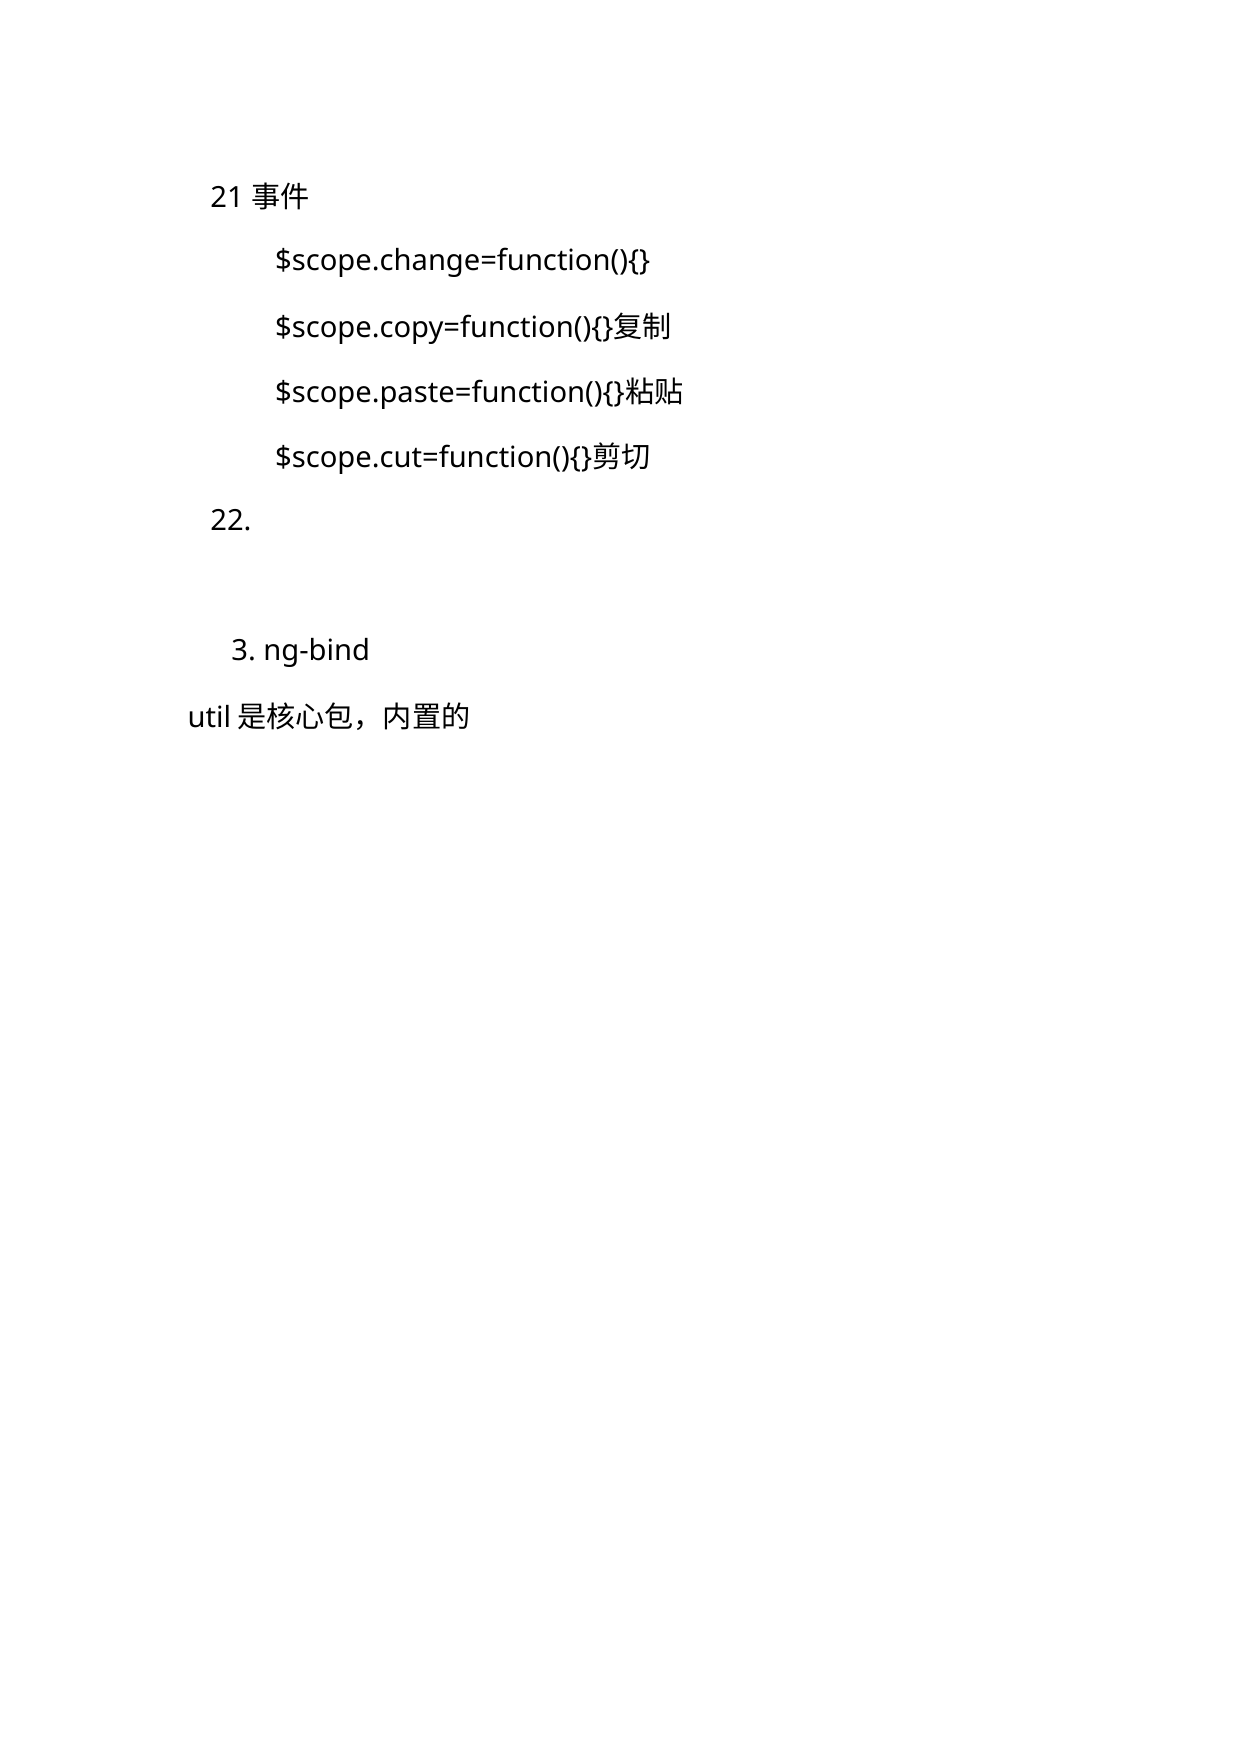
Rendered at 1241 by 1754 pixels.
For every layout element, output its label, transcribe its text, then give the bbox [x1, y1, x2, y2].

text $scope.paste=function(){}粘贴 [187, 357, 1053, 422]
text util是核心包，内置的 [187, 682, 1053, 747]
text 21 事件 [187, 162, 1053, 227]
text $scope.cut=function(){}剪切 [187, 422, 1053, 487]
text 22. [187, 487, 1053, 552]
text $scope.change=function(){} [187, 227, 1053, 292]
text $scope.copy=function(){}复制 [187, 292, 1053, 357]
text 3. ng-bind [187, 617, 1053, 682]
